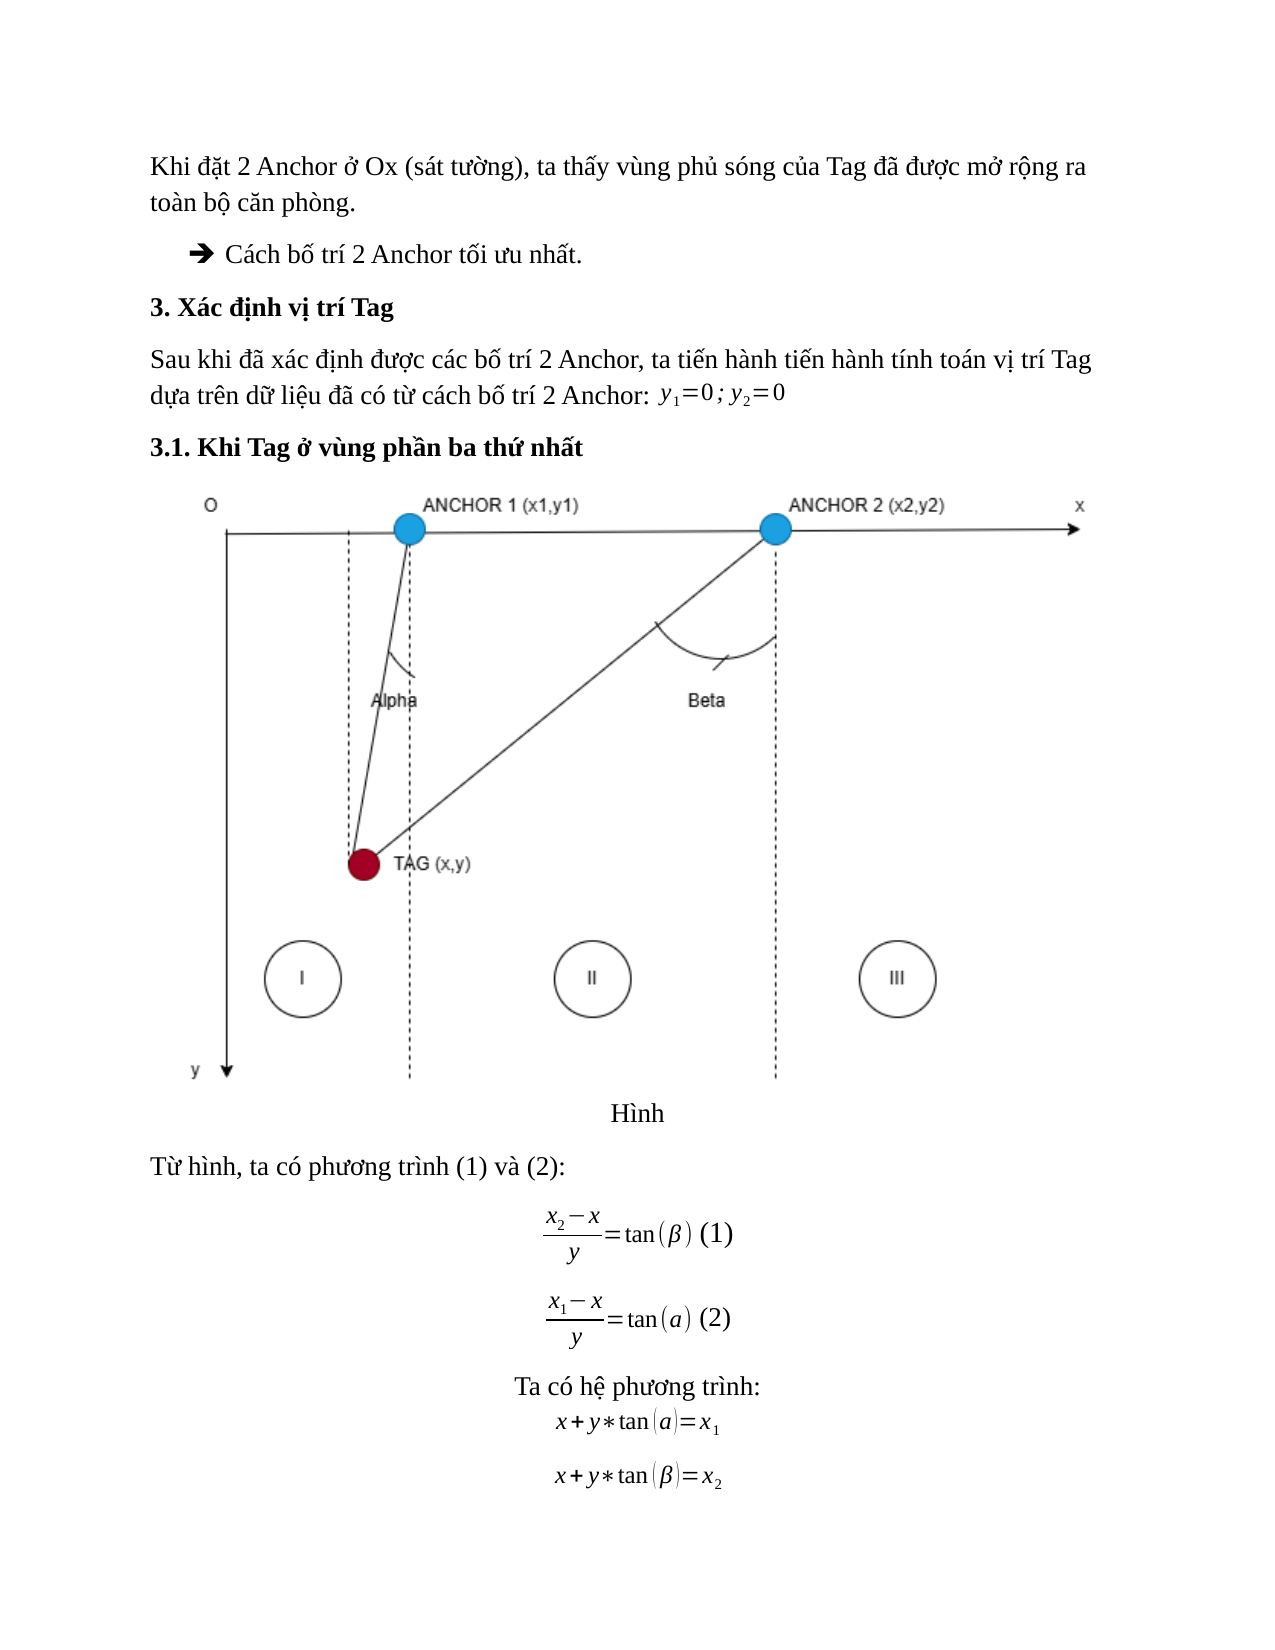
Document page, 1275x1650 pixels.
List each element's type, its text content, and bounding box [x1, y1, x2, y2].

text 3. Xác định vị trí Tag [150, 291, 1125, 322]
text Khi đặt 2 Anchor ở Ox (sát tường), ta thấy vùng phủ sóng của Tag đã được mở rộng ra toàn bộ căn phòng. [150, 150, 1125, 217]
text 3.1. Khi Tag ở vùng phần ba thứ nhất [150, 431, 1125, 463]
picture [150, 483, 1125, 1093]
text (1) [150, 1202, 1125, 1265]
text Ta có hệ phương trình: [150, 1370, 1125, 1439]
text Hình [150, 1093, 1125, 1128]
list Cách bố trí 2 Anchor tối ưu nhất. [187, 238, 1125, 269]
text Từ hình, ta có phương trình (1) và (2): [150, 1149, 1125, 1181]
text Sau khi đã xác định được các bố trí 2 Anchor, ta tiến hành tiến hành tính toán vị trí Tag dựa trên dữ liệu đã có từ cách bố trí 2 Anchor: [150, 343, 1125, 410]
text (2) [150, 1286, 1125, 1349]
